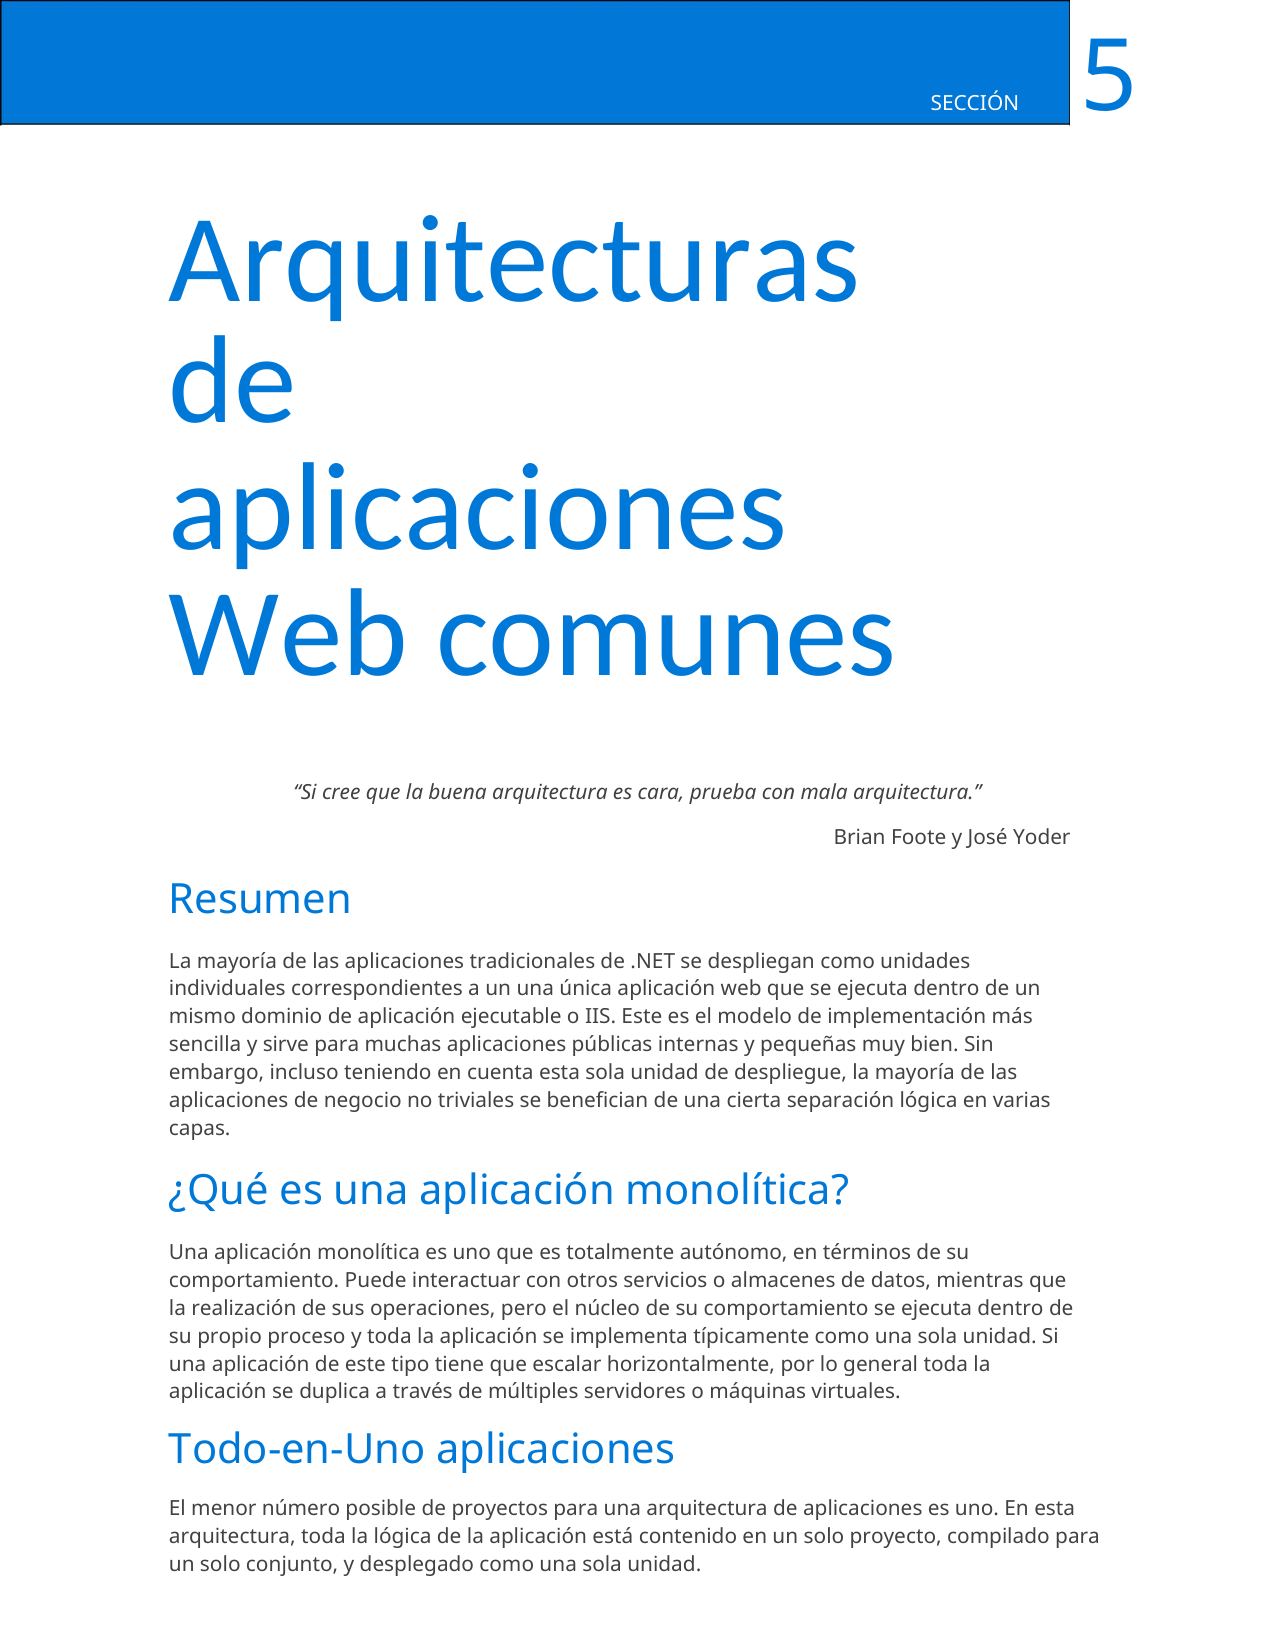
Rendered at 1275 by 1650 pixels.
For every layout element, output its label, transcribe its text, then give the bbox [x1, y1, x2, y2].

text Una aplicación monolítica es uno que es totalmente autónomo, en términos de su comportamiento. Puede interactuar con otros servicios o almacenes de datos, mientras que la realización de sus operaciones, pero el núcleo de su comportamiento se ejecuta dentro de su propio proceso y toda la aplicación se implementa típicamente como una sola unidad. Si una aplicación de este tipo tiene que escalar horizontalmente, por lo general toda la aplicación se duplica a través de múltiples servidores o máquinas virtuales. [169, 1238, 1087, 1405]
text “Si cree que la buena arquitectura es cara, prueba con mala arquitectura.” [150, 777, 1125, 806]
picture [0, 0, 1227, 127]
text ¿Qué es una aplicación monolítica? [169, 1160, 1137, 1217]
text SECCIÓN 5 [150, 4, 1137, 140]
text Brian Foote y José Yoder [833, 822, 1137, 851]
text La mayoría de las aplicaciones tradicionales de .NET se despliegan como unidades individuales correspondientes a un una única aplicación web que se ejecuta dentro de un mismo dominio de aplicación ejecutable o IIS. Este es el modelo de implementación más sencilla y sirve para muchas aplicaciones públicas internas y pequeñas muy bien. Sin embargo, incluso teniendo en cuenta esta sola unidad de despliegue, la mayoría de las aplicaciones de negocio no triviales se benefician de una cierta separación lógica en varias capas. [169, 946, 1092, 1142]
text Arquitecturas de aplicaciones Web comunes [169, 200, 900, 707]
text Resumen [169, 869, 1137, 926]
text El menor número posible de proyectos para una arquitectura de aplicaciones es uno. En esta arquitectura, toda la lógica de la aplicación está contenido en un solo proyecto, compilado para un solo conjunto, y desplegado como una sola unidad. [169, 1493, 1104, 1577]
text Todo-en-Uno aplicaciones [169, 1418, 1137, 1475]
